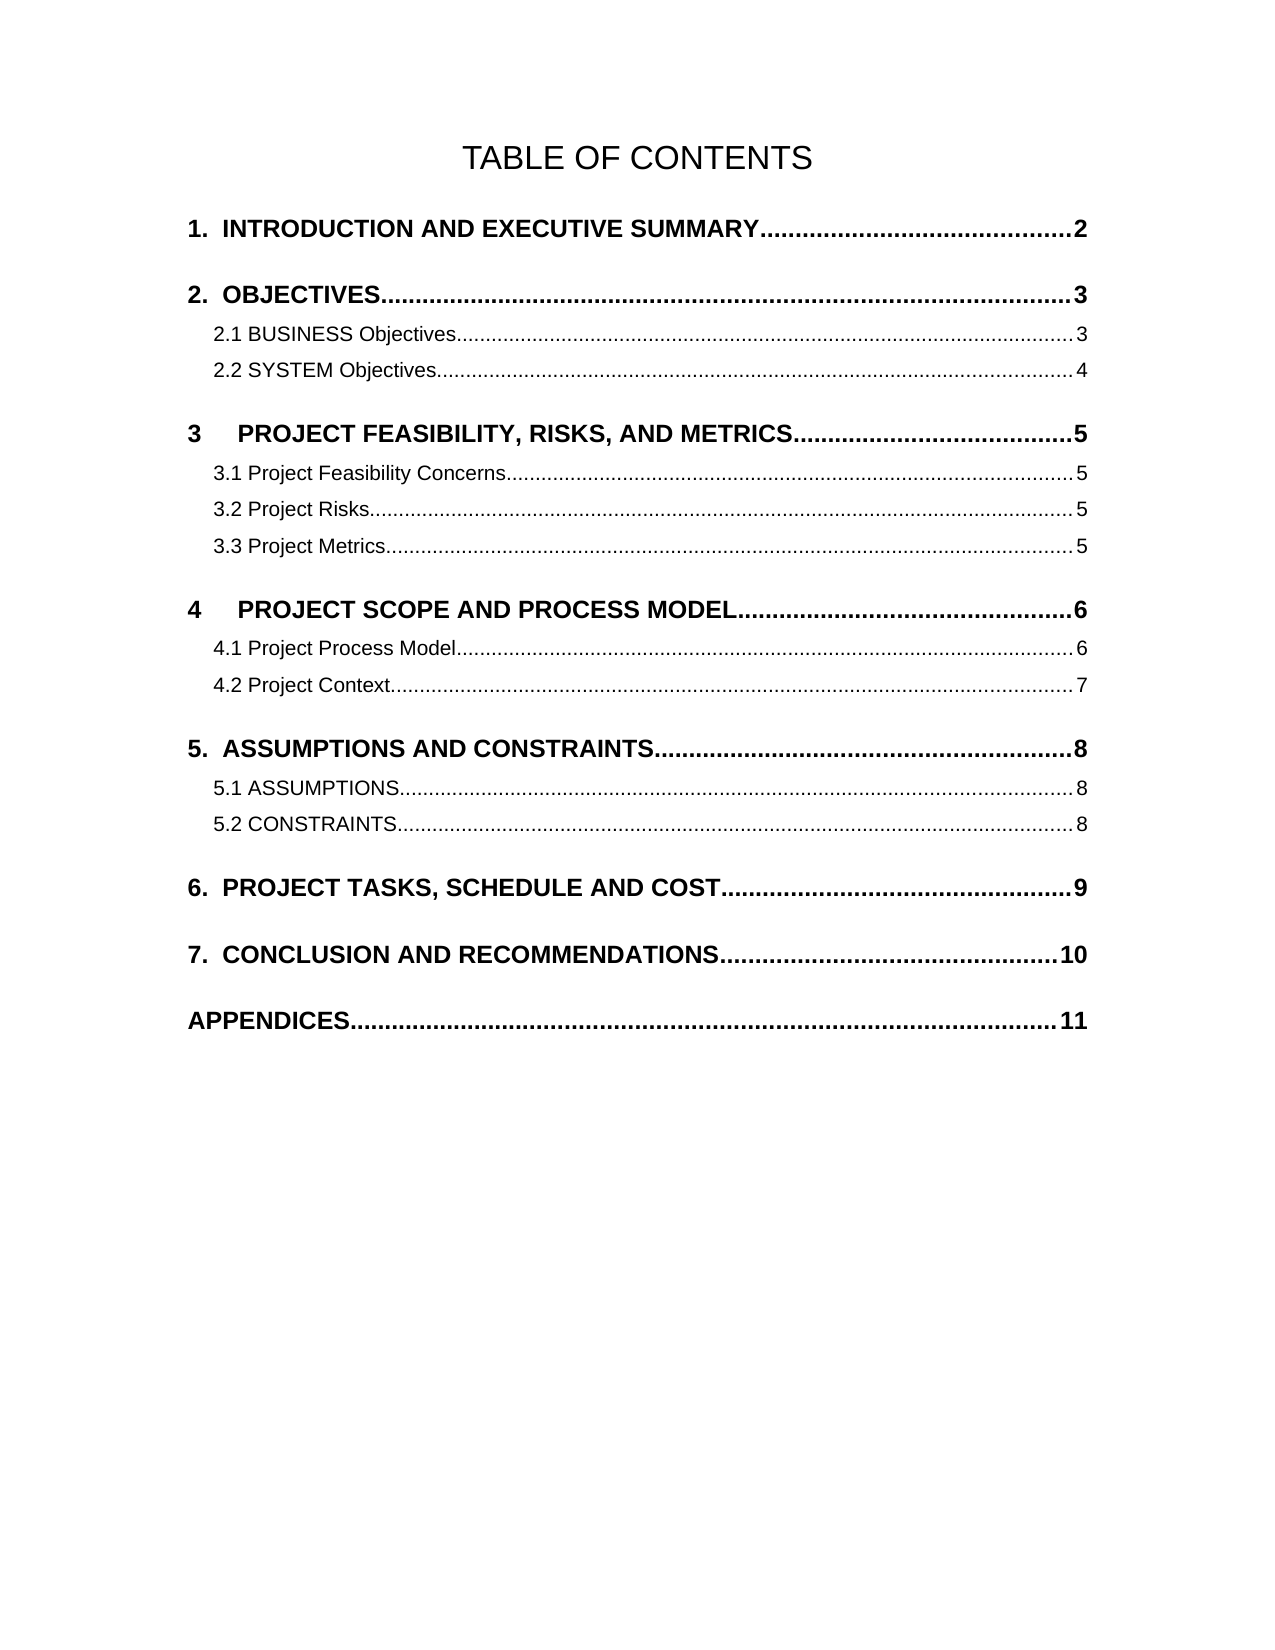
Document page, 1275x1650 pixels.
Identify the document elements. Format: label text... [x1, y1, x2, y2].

text 4.1 Project Process Model 6 [213, 636, 1087, 660]
text 3.2 Project Risks 5 [213, 497, 1087, 521]
text 2.2 SYSTEM Objectives 4 [213, 358, 1087, 382]
text 5.2 CONSTRAINTS 8 [213, 812, 1087, 836]
text Appendices 11 [187, 1006, 1087, 1034]
text 4.2 Project Context 7 [213, 673, 1087, 697]
text 2. Objectives 3 [187, 280, 1087, 309]
text 3.3 Project Metrics 5 [213, 533, 1087, 557]
text 3.1 Project Feasibility Concerns 5 [213, 461, 1087, 484]
text 6. Project Tasks, Schedule and Cost 9 [187, 873, 1087, 902]
text 1. Introduction and Executive Summary 2 [187, 214, 1087, 243]
text 4 Project Scope and Process Model 6 [187, 595, 1087, 624]
text 2.1 BUSINESS Objectives 3 [213, 321, 1087, 345]
text 7. Conclusion and Recommendations 10 [187, 939, 1087, 968]
text TABLE OF CONTENTS [187, 138, 1087, 176]
text 5.1 ASSUMPTIONS 8 [213, 775, 1087, 799]
text 5. Assumptions and Constraints 8 [187, 734, 1087, 763]
text 3 Project Feasibility, Risks, and Metrics 5 [187, 419, 1087, 448]
